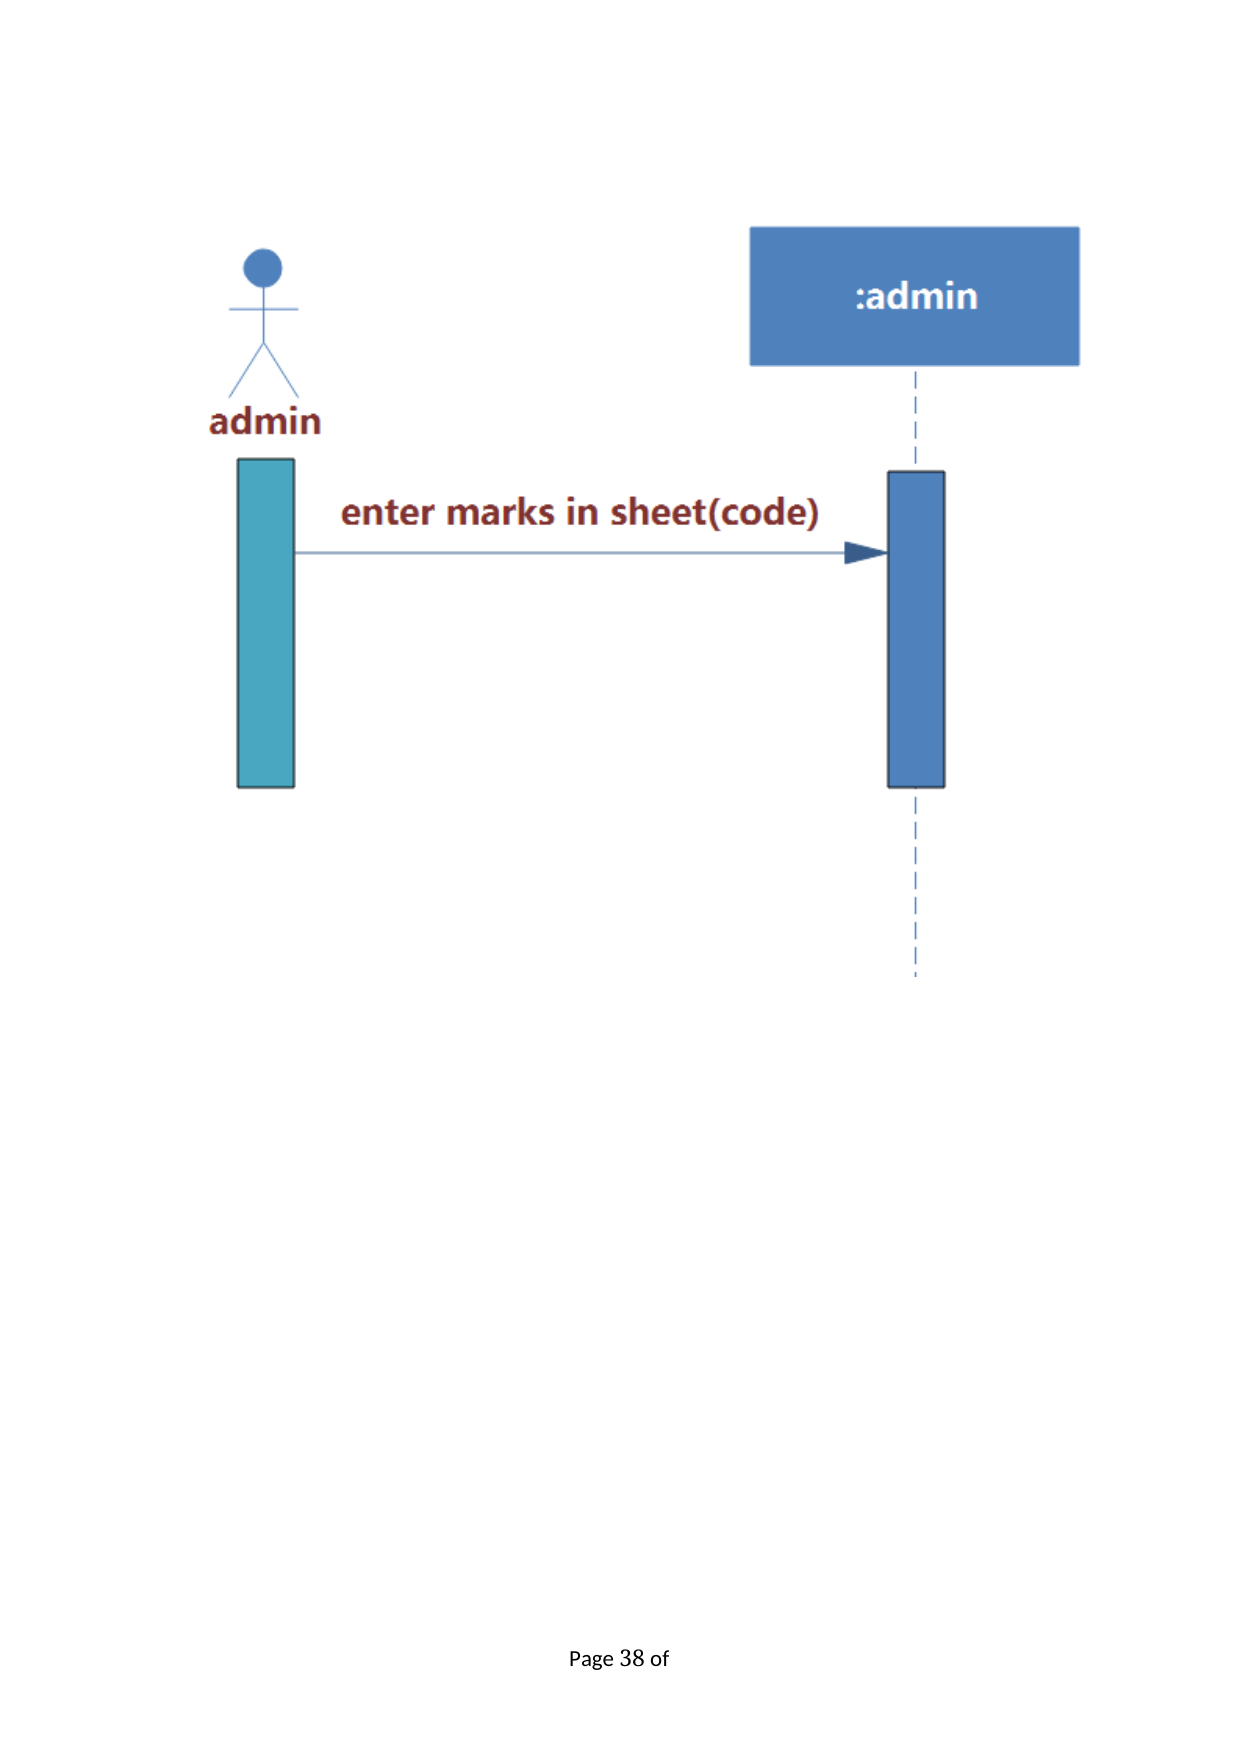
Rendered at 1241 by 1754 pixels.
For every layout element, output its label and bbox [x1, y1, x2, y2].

picture [52, 170, 1173, 977]
